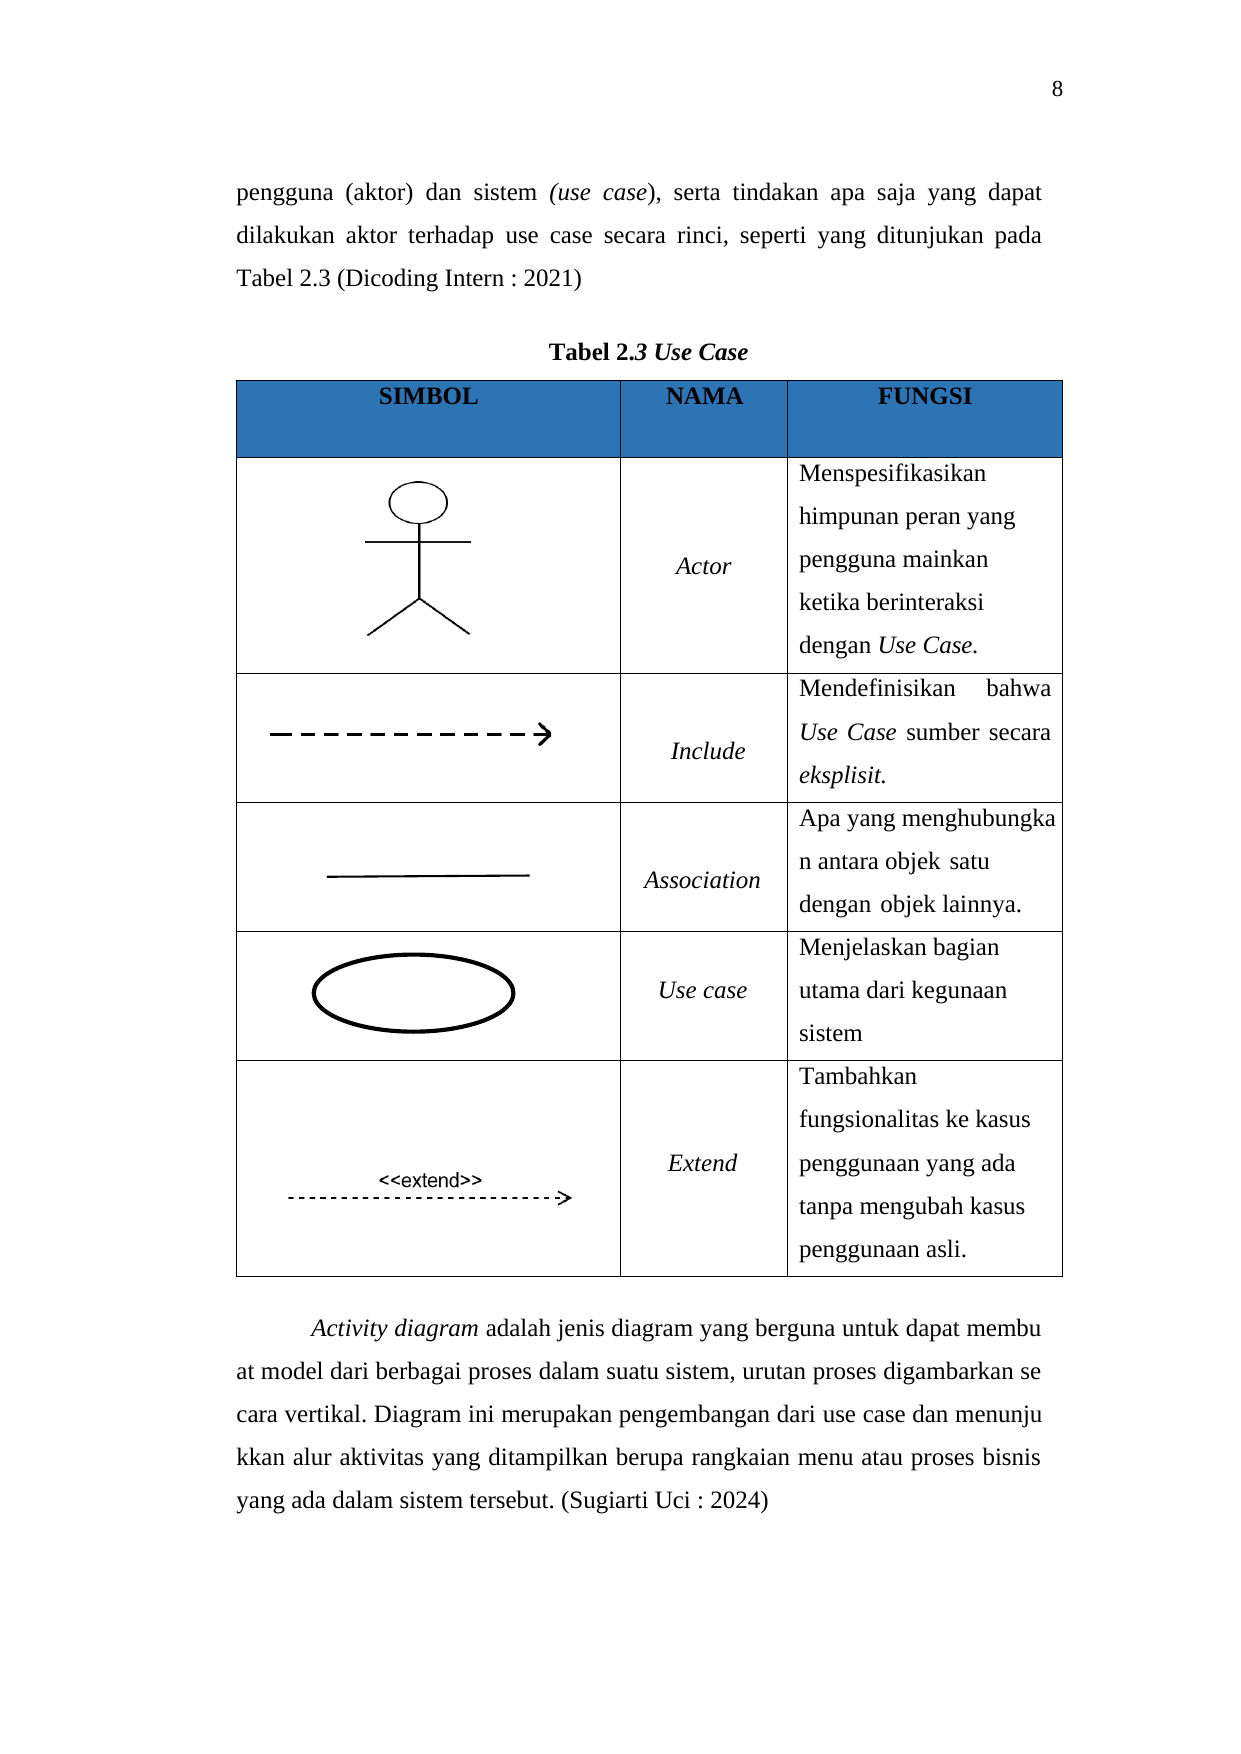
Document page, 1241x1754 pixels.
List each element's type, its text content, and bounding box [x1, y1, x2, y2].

text Activity diagram adalah jenis diagram yang berguna untuk dapat membuat model dari berbagai proses dalam suatu sistem, urutan proses digambarkan secara vertikal. Diagram ini merupakan pengembangan dari use case dan menunjukkan alur aktivitas yang ditampilkan berupa rangkaian menu atau proses bisnis yang ada dalam sistem tersebut. (Sugiarti Uci : 2024) [236, 1313, 1042, 1514]
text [236, 177, 1042, 292]
text Tabel 2.3 Use Case [236, 337, 1063, 366]
table_cell [237, 1061, 620, 1276]
table_cell Include [621, 674, 787, 802]
table_header SIMBOL [237, 381, 620, 457]
picture [270, 722, 552, 746]
table_cell Apa yang menghubungkan antara objek satu dengan objek lainnya. [788, 803, 1062, 931]
table_cell Menjelaskan bagian utama dari kegunaan sistem [788, 932, 1062, 1060]
table_cell Mendefinisikan bahwa Use Case sumber secara eksplisit. [788, 674, 1062, 802]
table_cell Extend [621, 1061, 787, 1276]
picture [365, 481, 471, 636]
table_cell Tambahkan fungsionalitas ke kasus penggunaan yang ada tanpa mengubah kasus penggunaan asli. [788, 1061, 1062, 1276]
table_cell [237, 932, 620, 1060]
table_cell [237, 458, 620, 672]
table_header NAMA [621, 381, 787, 457]
table_cell Menspesifikasikan himpunan peran yang pengguna mainkan ketika berinteraksi dengan Use Case. [788, 458, 1062, 672]
table_cell [237, 803, 620, 931]
table_cell Association [621, 803, 787, 931]
table_cell Actor [621, 458, 787, 672]
table_cell Use case [621, 932, 787, 1060]
table_cell [237, 674, 620, 802]
table_header FUNGSI [788, 381, 1062, 457]
picture [257, 1147, 605, 1233]
